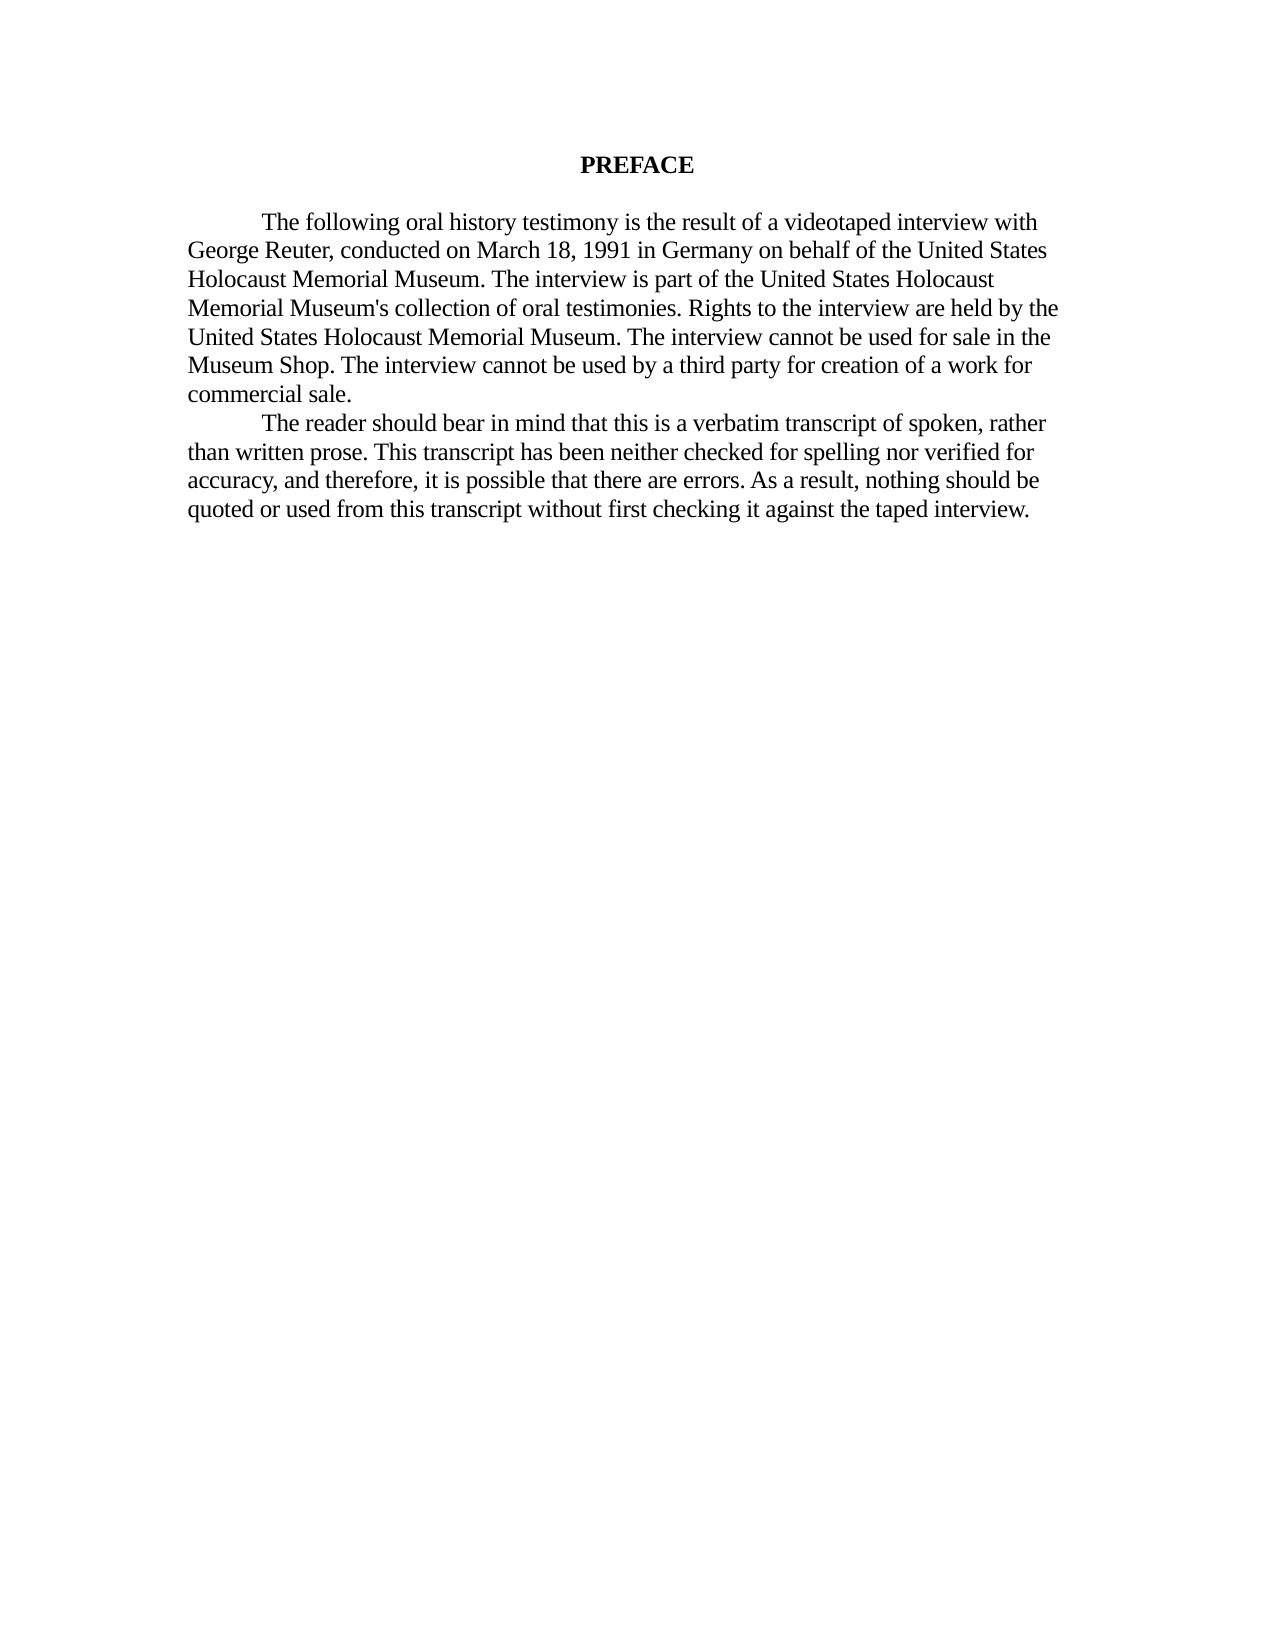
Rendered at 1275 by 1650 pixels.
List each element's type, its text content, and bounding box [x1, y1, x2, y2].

text The following oral history testimony is the result of a videotaped interview with George Reuter, conducted on March 18, 1991 in Germany on behalf of the United States Holocaust Memorial Museum. The interview is part of the United States Holocaust Memorial Museum's collection of oral testimonies. Rights to the interview are held by the United States Holocaust Memorial Museum. The interview cannot be used for sale in the Museum Shop. The interview cannot be used by a third party for creation of a work for commercial sale. [187, 207, 1087, 409]
text The reader should bear in mind that this is a verbatim transcript of spoken, rather than written prose. This transcript has been neither checked for spelling nor verified for accuracy, and therefore, it is possible that there are errors. As a result, nothing should be quoted or used from this transcript without first checking it against the taped interview. [187, 409, 1087, 524]
text RG-50.028*0050PREFACE [187, 150, 1087, 179]
